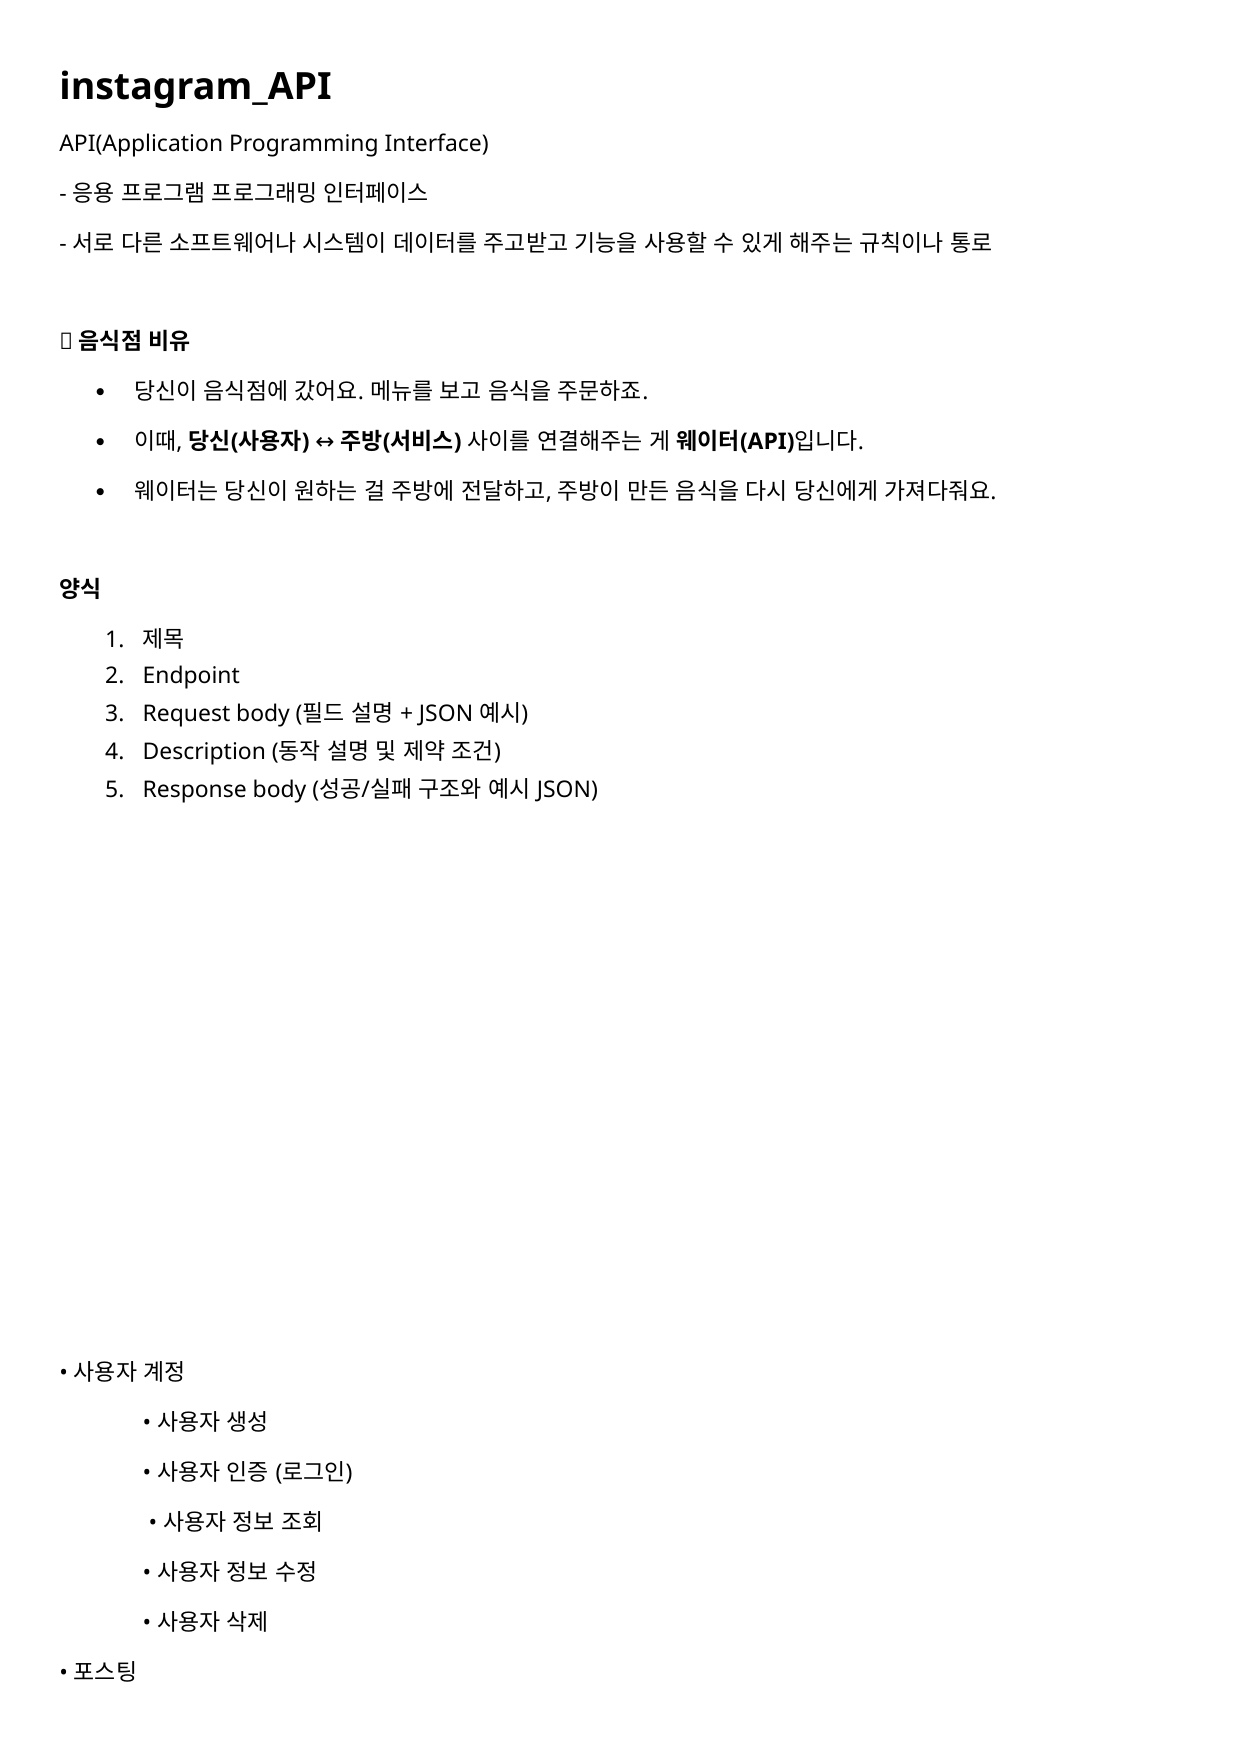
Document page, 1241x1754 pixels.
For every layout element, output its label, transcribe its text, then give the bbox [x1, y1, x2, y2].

list 이때, 당신(사용자) ↔ 주방(서비스) 사이를 연결해주는 게 웨이터(API)입니다. [97, 423, 1181, 456]
text 양식 [59, 571, 1181, 604]
list 웨이터는 당신이 원하는 걸 주방에 전달하고, 주방이 만든 음식을 다시 당신에게 가져다줘요. [97, 473, 1181, 506]
text • 사용자 인증 (로그인) [142, 1453, 1181, 1487]
list 당신이 음식점에 갔어요. 메뉴를 보고 음식을 주문하죠. [97, 373, 1181, 406]
text instagram_API [59, 59, 1181, 110]
text • 포스팅 [59, 1653, 1181, 1687]
text • 사용자 계정 [59, 1353, 1181, 1387]
list Response body (성공/실패 구조와 예시 JSON) [105, 771, 1181, 805]
text API(Application Programming Interface) [59, 127, 1181, 158]
text • 사용자 생성 [142, 1403, 1181, 1437]
text • 사용자 정보 수정 [142, 1553, 1181, 1587]
text - 응용 프로그램 프로그래밍 인터페이스 [59, 175, 1181, 208]
list Request body (필드 설명 + JSON 예시) [105, 695, 1181, 728]
list Description (동작 설명 및 제약 조건) [105, 733, 1181, 766]
text • 사용자 삭제 [142, 1603, 1181, 1637]
list Endpoint [105, 659, 1181, 690]
text • 사용자 정보 조회 [142, 1503, 1181, 1537]
text - 서로 다른 소프트웨어나 시스템이 데이터를 주고받고 기능을 사용할 수 있게 해주는 규칙이나 통로 [59, 225, 1181, 258]
text 🍔 음식점 비유 [59, 323, 1181, 356]
list 제목 [105, 620, 1181, 654]
